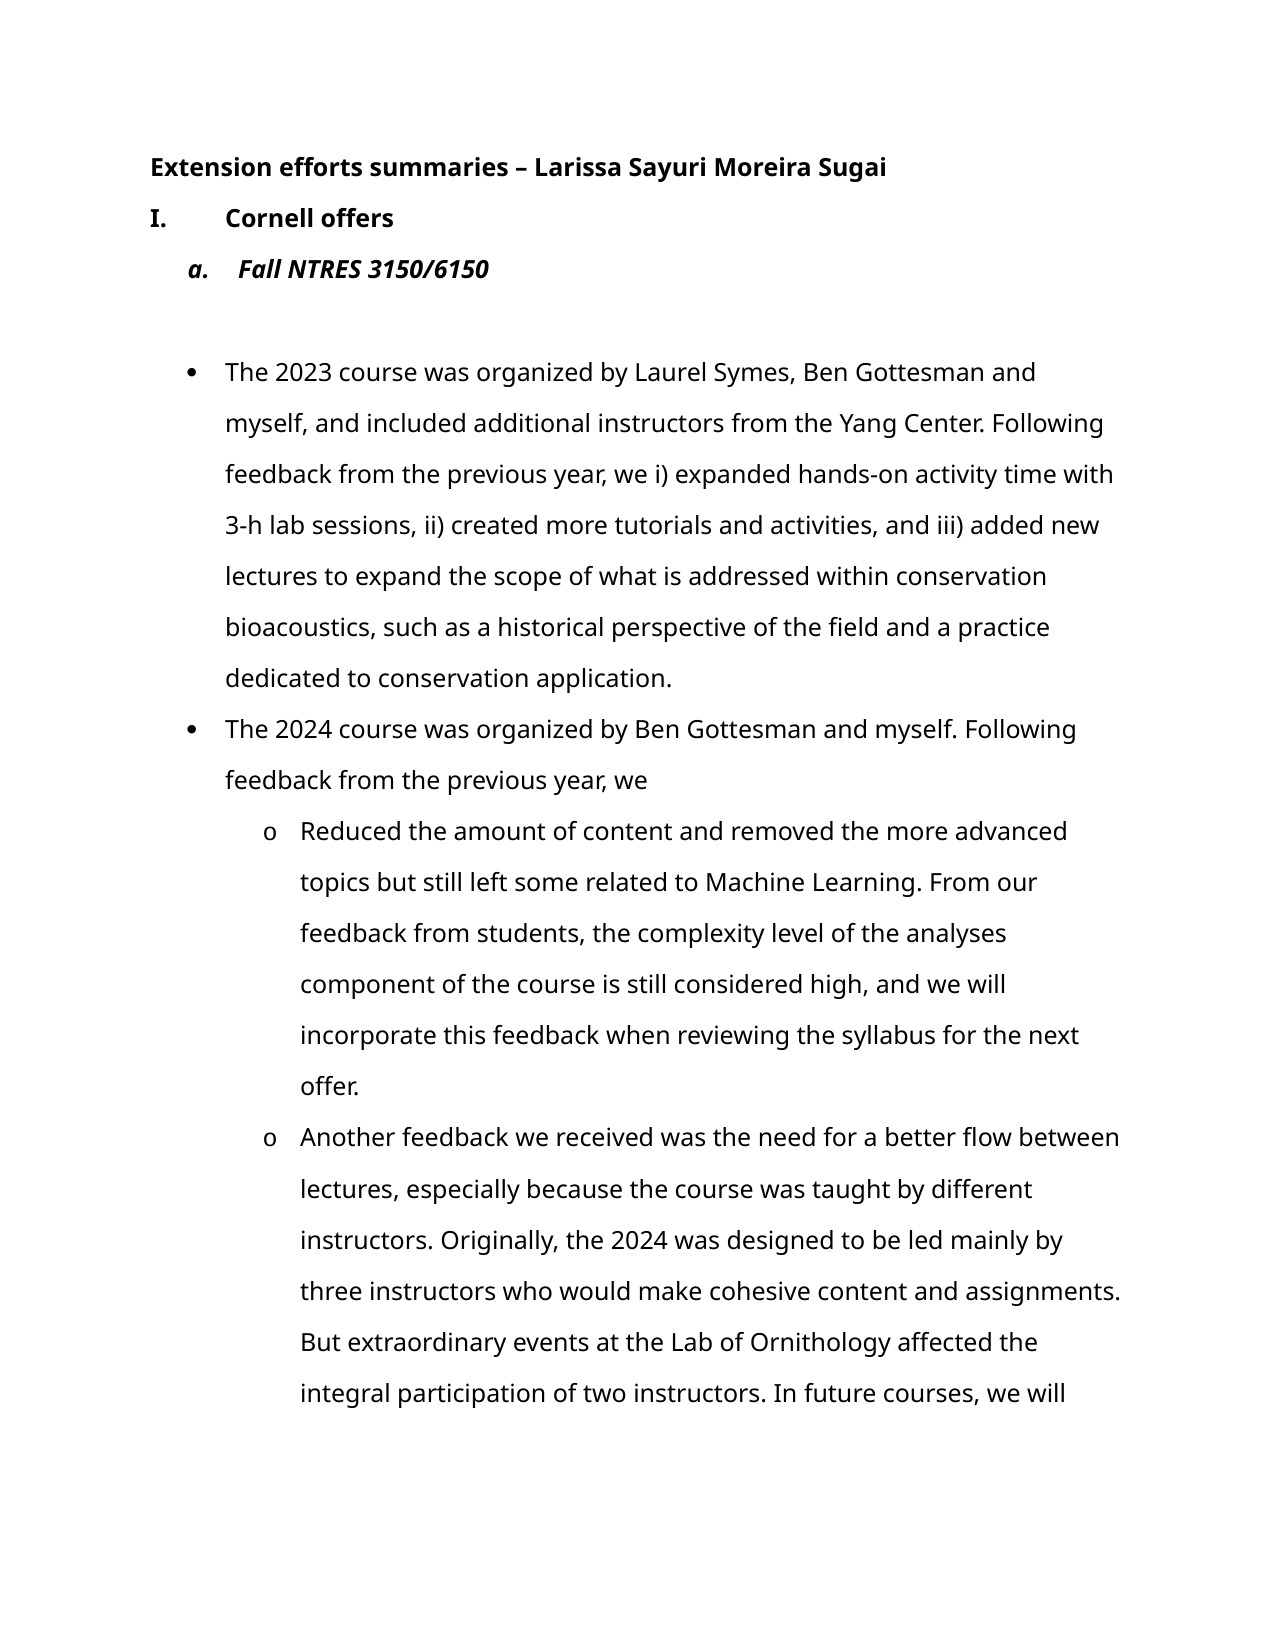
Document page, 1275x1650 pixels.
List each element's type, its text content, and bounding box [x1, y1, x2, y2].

list The 2023 course was organized by Laurel Symes, Ben Gottesman and myself, and included additional instructors from the Yang Center. Following feedback from the previous year, we i) expanded hands-on activity time with 3-h lab sessions, ii) created more tutorials and activities, and iii) added new lectures to expand the scope of what is addressed within conservation bioacoustics, such as a historical perspective of the field and a practice dedicated to conservation application. [187, 354, 1125, 694]
list Cornell offers [150, 201, 1125, 235]
text Extension efforts summaries – Larissa Sayuri Moreira Sugai [150, 150, 1125, 184]
list The 2024 course was organized by Ben Gottesman and myself. Following feedback from the previous year, we [187, 711, 1125, 797]
list Fall NTRES 3150/6150 [187, 252, 1125, 286]
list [262, 1120, 1125, 1409]
list Reduced the amount of content and removed the more advanced topics but still left some related to Machine Learning. From our feedback from students, the complexity level of the analyses component of the course is still considered high, and we will incorporate this feedback when reviewing the syllabus for the next offer. [262, 813, 1125, 1103]
